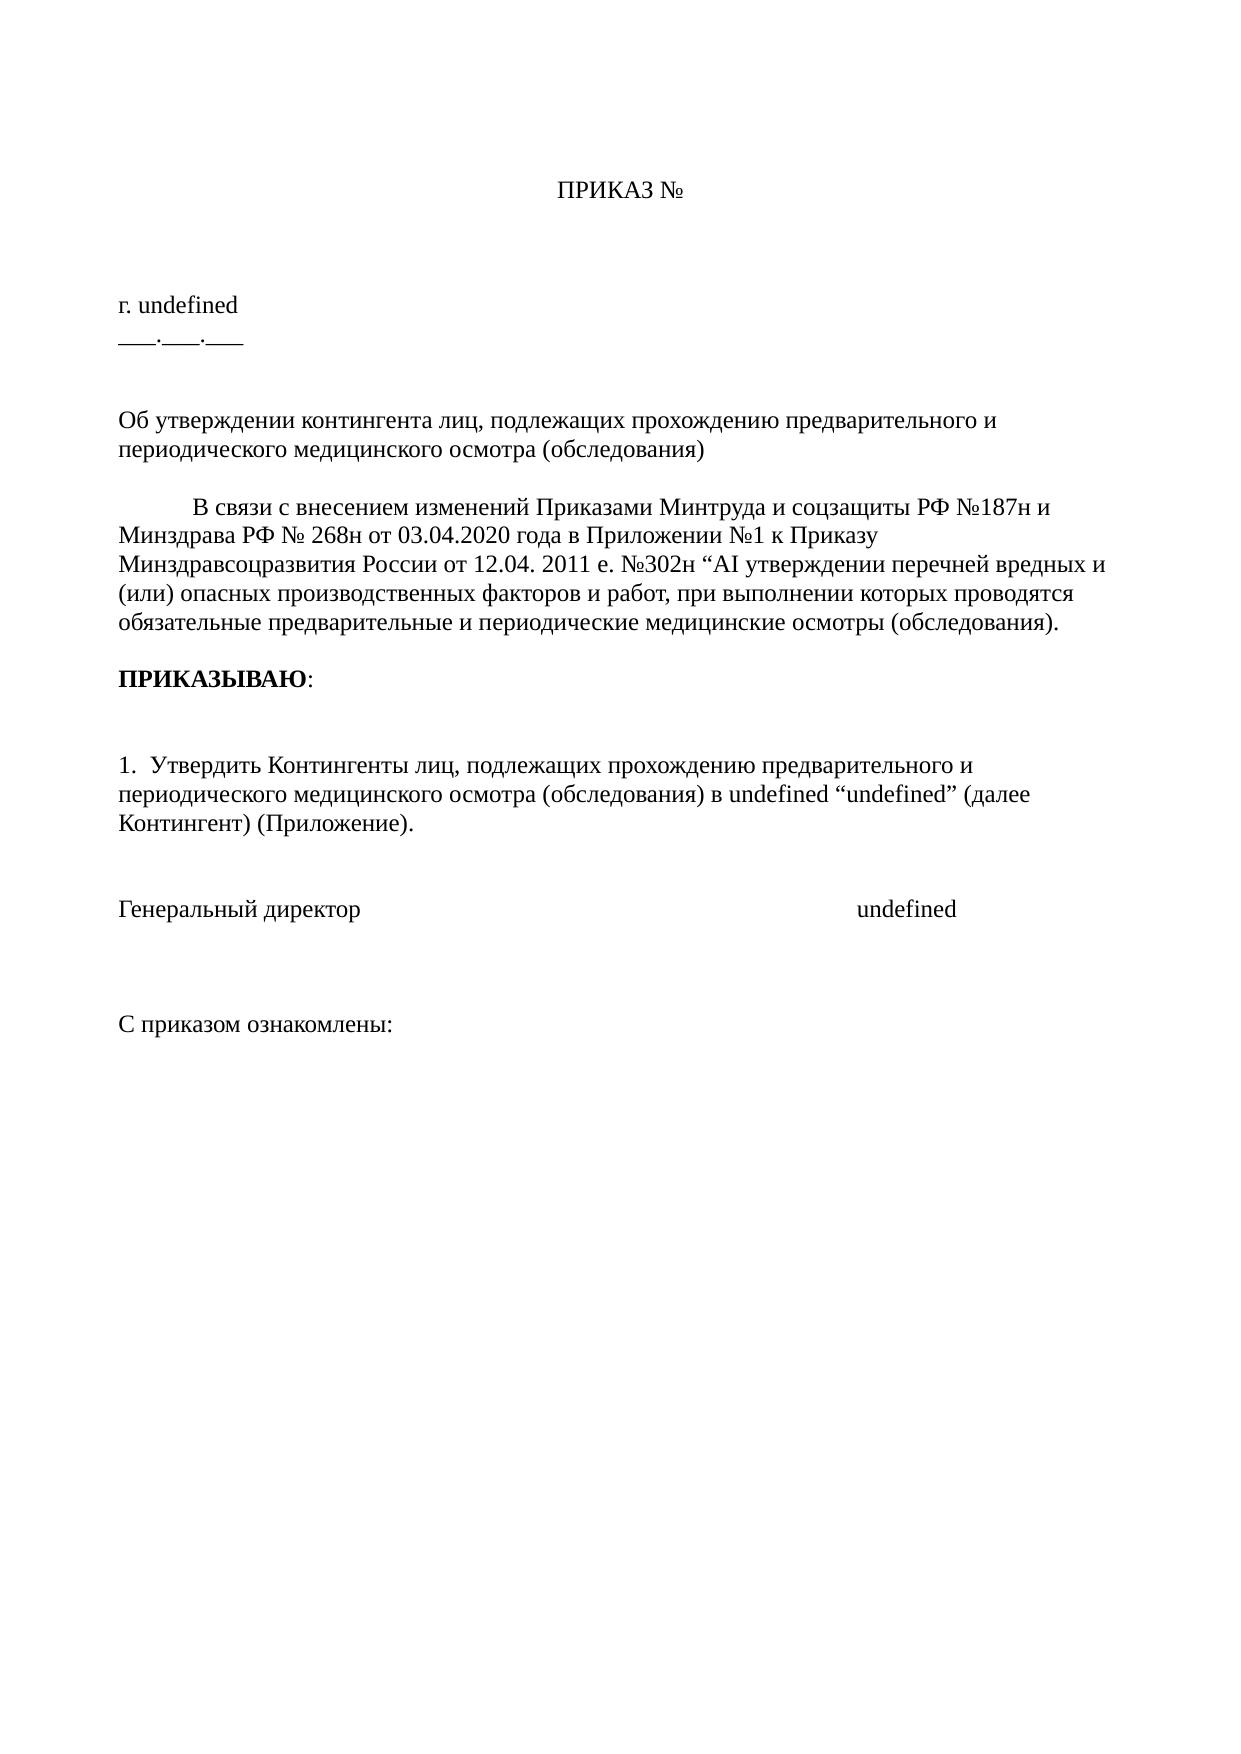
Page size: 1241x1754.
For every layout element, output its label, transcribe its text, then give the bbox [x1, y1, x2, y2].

text Генеральный директор undefined [118, 894, 1122, 923]
text С приказом ознакомлены: [118, 1009, 1122, 1038]
text ПРИКАЗЫВАЮ: [118, 664, 1122, 693]
text В связи с внесением изменений Приказами Минтруда и соцзащиты РФ №187н и Минздрава РФ № 268н от 03.04.2020 года в Приложении №1 к Приказу Минздравсоцразвития России от 12.04. 2011 e. №302н “AI утверждении перечней вредных и (или) опасных производственных факторов и работ, при выполнении которых проводятся обязательные предварительные и периодические медицинские осмотры (обследования). [118, 492, 1122, 636]
text г. undefined ___.___.___ [118, 291, 1122, 348]
text ПРИКАЗ № [118, 176, 1122, 204]
text Об утверждении контингента лиц, подлежащих прохождению предварительного и периодического медицинского осмотра (обследования) [118, 406, 1122, 463]
text 1. Утвердить Контингенты лиц, подлежащих прохождению предварительного и периодического медицинского осмотра (обследования) в undefined “undefined” (далее Контингент) (Приложение). [118, 751, 1122, 837]
